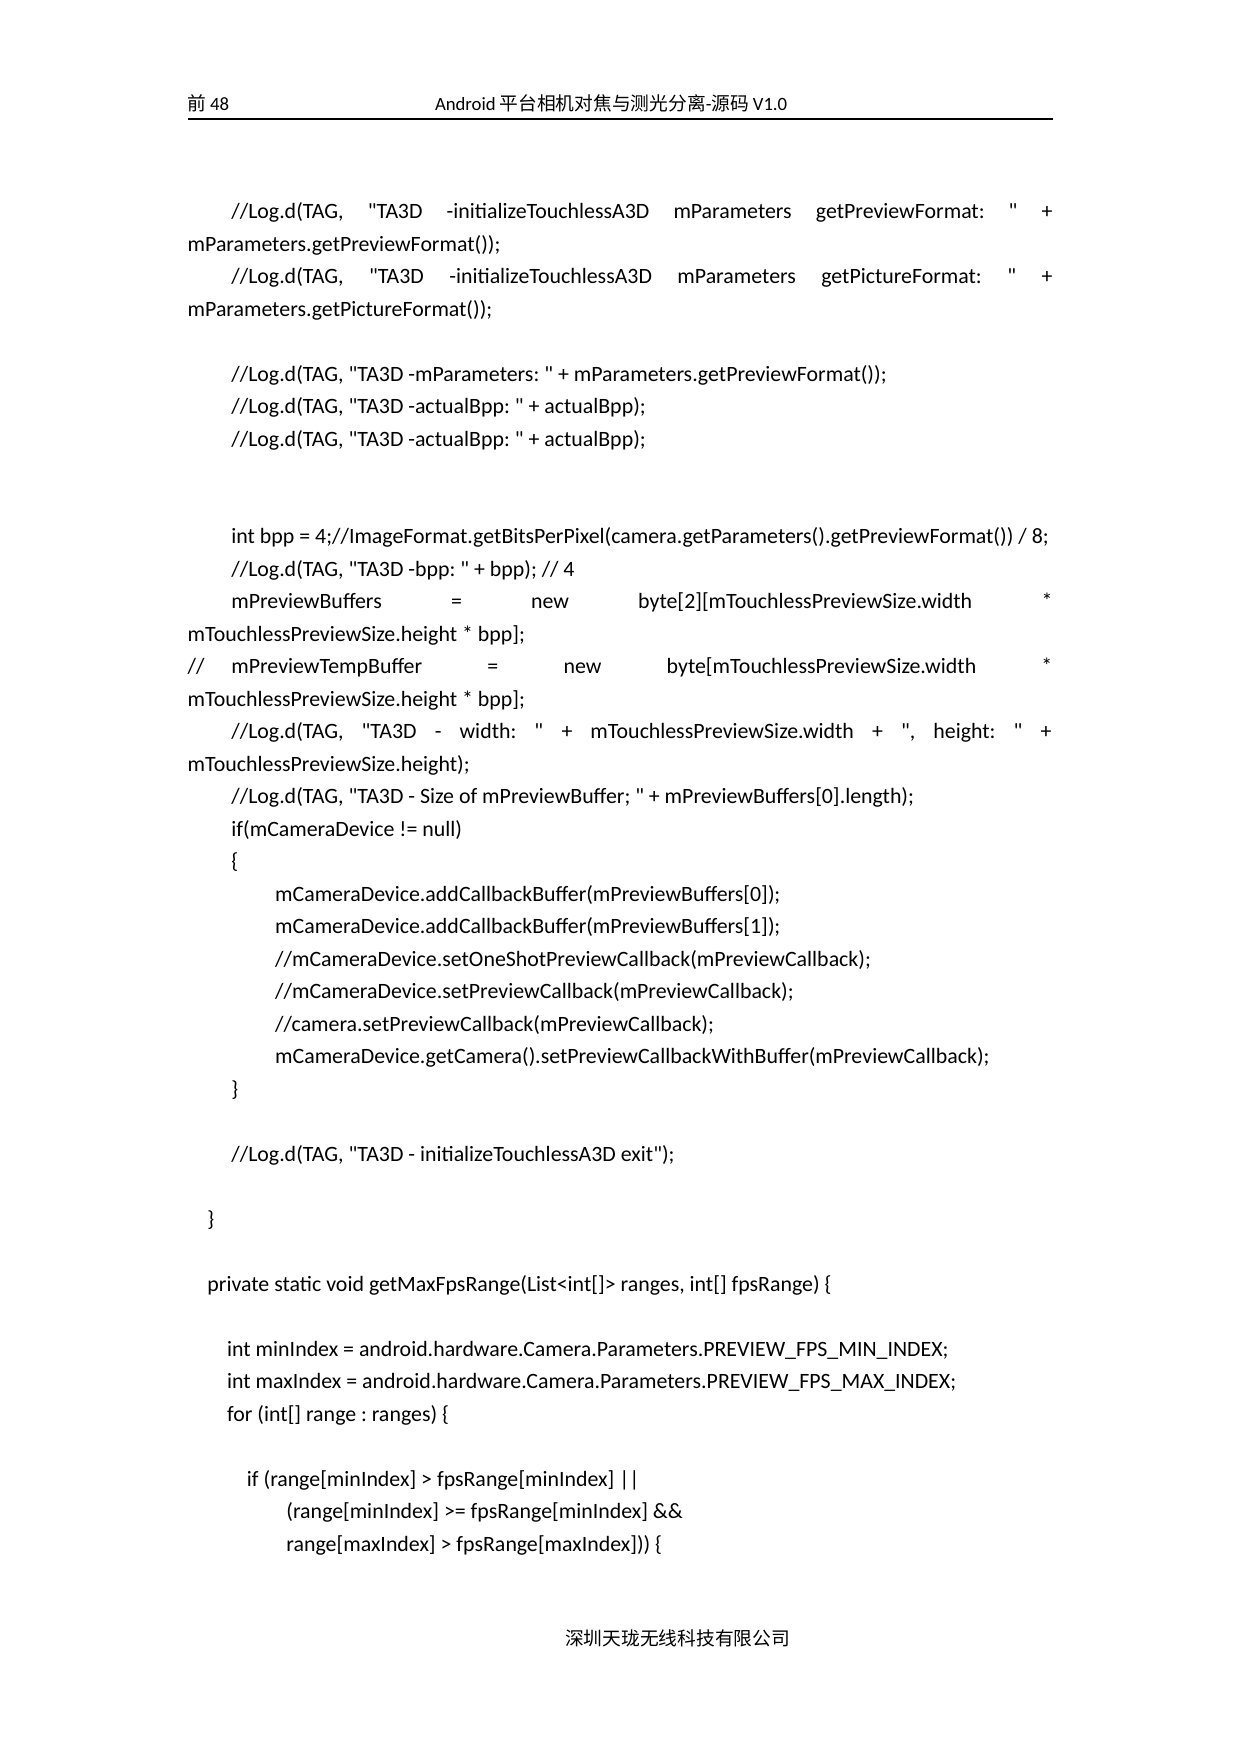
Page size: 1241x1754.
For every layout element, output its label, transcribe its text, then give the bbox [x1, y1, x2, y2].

text for (int[] range : ranges) { [187, 1397, 1053, 1429]
text int minIndex = android.hardware.Camera.Parameters.PREVIEW_FPS_MIN_INDEX; [187, 1332, 1053, 1364]
text //Log.d(TAG, "TA3D -initializeTouchlessA3D mParameters getPreviewFormat: " + mParameters.getPreviewFormat()); [187, 194, 1053, 259]
text //Log.d(TAG, "TA3D -mParameters: " + mParameters.getPreviewFormat()); [187, 357, 1053, 389]
text if(mCameraDevice != null) [187, 812, 1053, 844]
text } [187, 1072, 1053, 1104]
text //mCameraDevice.setPreviewCallback(mPreviewCallback); [187, 974, 1053, 1007]
text //mCameraDevice.setOneShotPreviewCallback(mPreviewCallback); [187, 942, 1053, 974]
text //Log.d(TAG, "TA3D -bpp: " + bpp); // 4 [187, 552, 1053, 584]
text mPreviewBuffers = new byte[2][mTouchlessPreviewSize.width * mTouchlessPreviewSize.height * bpp]; [187, 584, 1053, 649]
text //Log.d(TAG, "TA3D -initializeTouchlessA3D mParameters getPictureFormat: " + mParameters.getPictureFormat()); [187, 259, 1053, 324]
text int maxIndex = android.hardware.Camera.Parameters.PREVIEW_FPS_MAX_INDEX; [187, 1364, 1053, 1397]
text int bpp = 4;//ImageFormat.getBitsPerPixel(camera.getParameters().getPreviewFormat()) / 8; [187, 519, 1053, 552]
text mCameraDevice.addCallbackBuffer(mPreviewBuffers[1]); [187, 909, 1053, 942]
text //camera.setPreviewCallback(mPreviewCallback); [187, 1007, 1053, 1039]
text //Log.d(TAG, "TA3D - initializeTouchlessA3D exit"); [187, 1137, 1053, 1169]
text private static void getMaxFpsRange(List<int[]> ranges, int[] fpsRange) { [187, 1267, 1053, 1299]
text // mPreviewTempBuffer = new byte[mTouchlessPreviewSize.width * mTouchlessPreviewSize.height * bpp]; [187, 649, 1053, 714]
text mCameraDevice.getCamera().setPreviewCallbackWithBuffer(mPreviewCallback); [187, 1039, 1053, 1072]
text { [187, 844, 1053, 877]
text } [187, 1202, 1053, 1234]
text (range[minIndex] >= fpsRange[minIndex] && [187, 1494, 1053, 1527]
text mCameraDevice.addCallbackBuffer(mPreviewBuffers[0]); [187, 877, 1053, 909]
text //Log.d(TAG, "TA3D -actualBpp: " + actualBpp); [187, 389, 1053, 422]
text range[maxIndex] > fpsRange[maxIndex])) { [187, 1527, 1053, 1559]
text //Log.d(TAG, "TA3D - Size of mPreviewBuffer; " + mPreviewBuffers[0].length); [187, 779, 1053, 812]
text //Log.d(TAG, "TA3D - width: " + mTouchlessPreviewSize.width + ", height: " + mTouchlessPreviewSize.height); [187, 714, 1053, 779]
text //Log.d(TAG, "TA3D -actualBpp: " + actualBpp); [187, 422, 1053, 454]
text if (range[minIndex] > fpsRange[minIndex] || [187, 1462, 1053, 1494]
